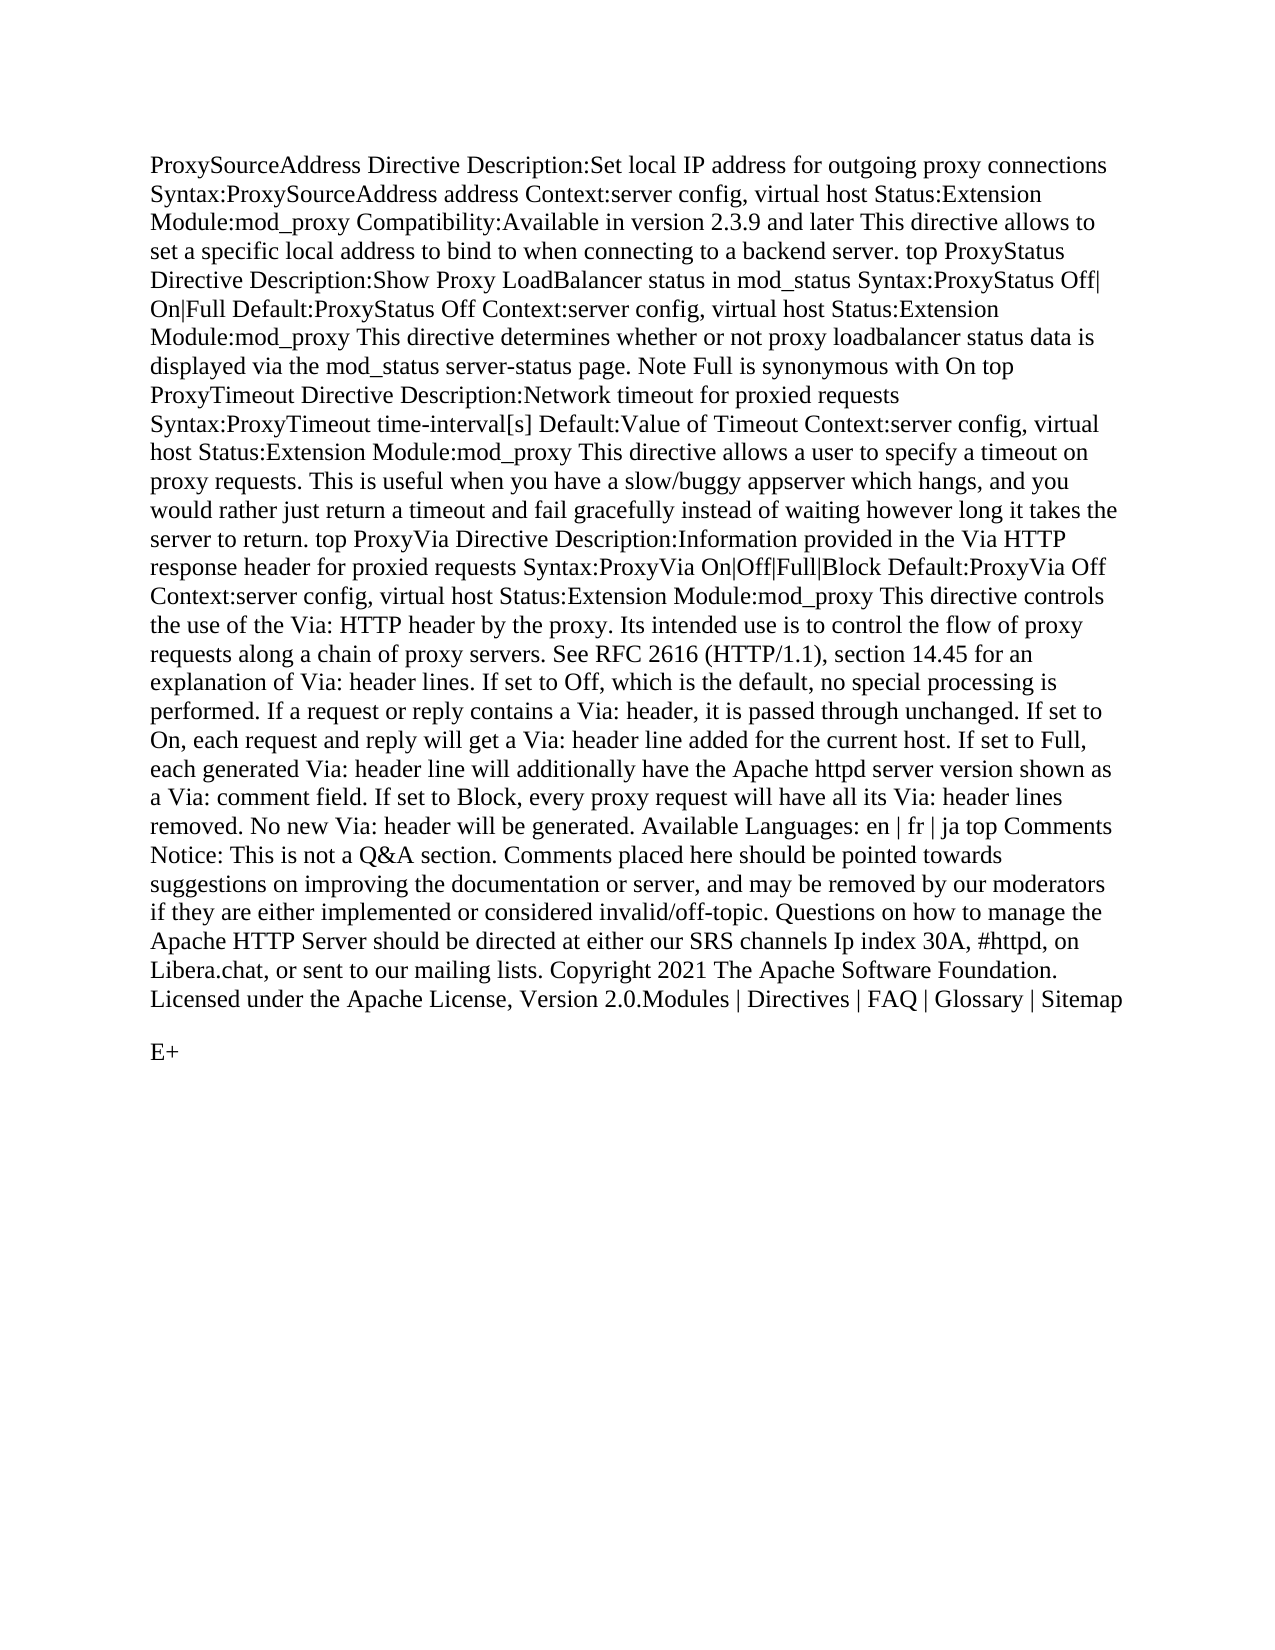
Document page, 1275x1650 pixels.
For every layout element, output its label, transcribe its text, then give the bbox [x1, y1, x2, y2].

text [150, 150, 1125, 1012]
text E+ [150, 1037, 1125, 1066]
